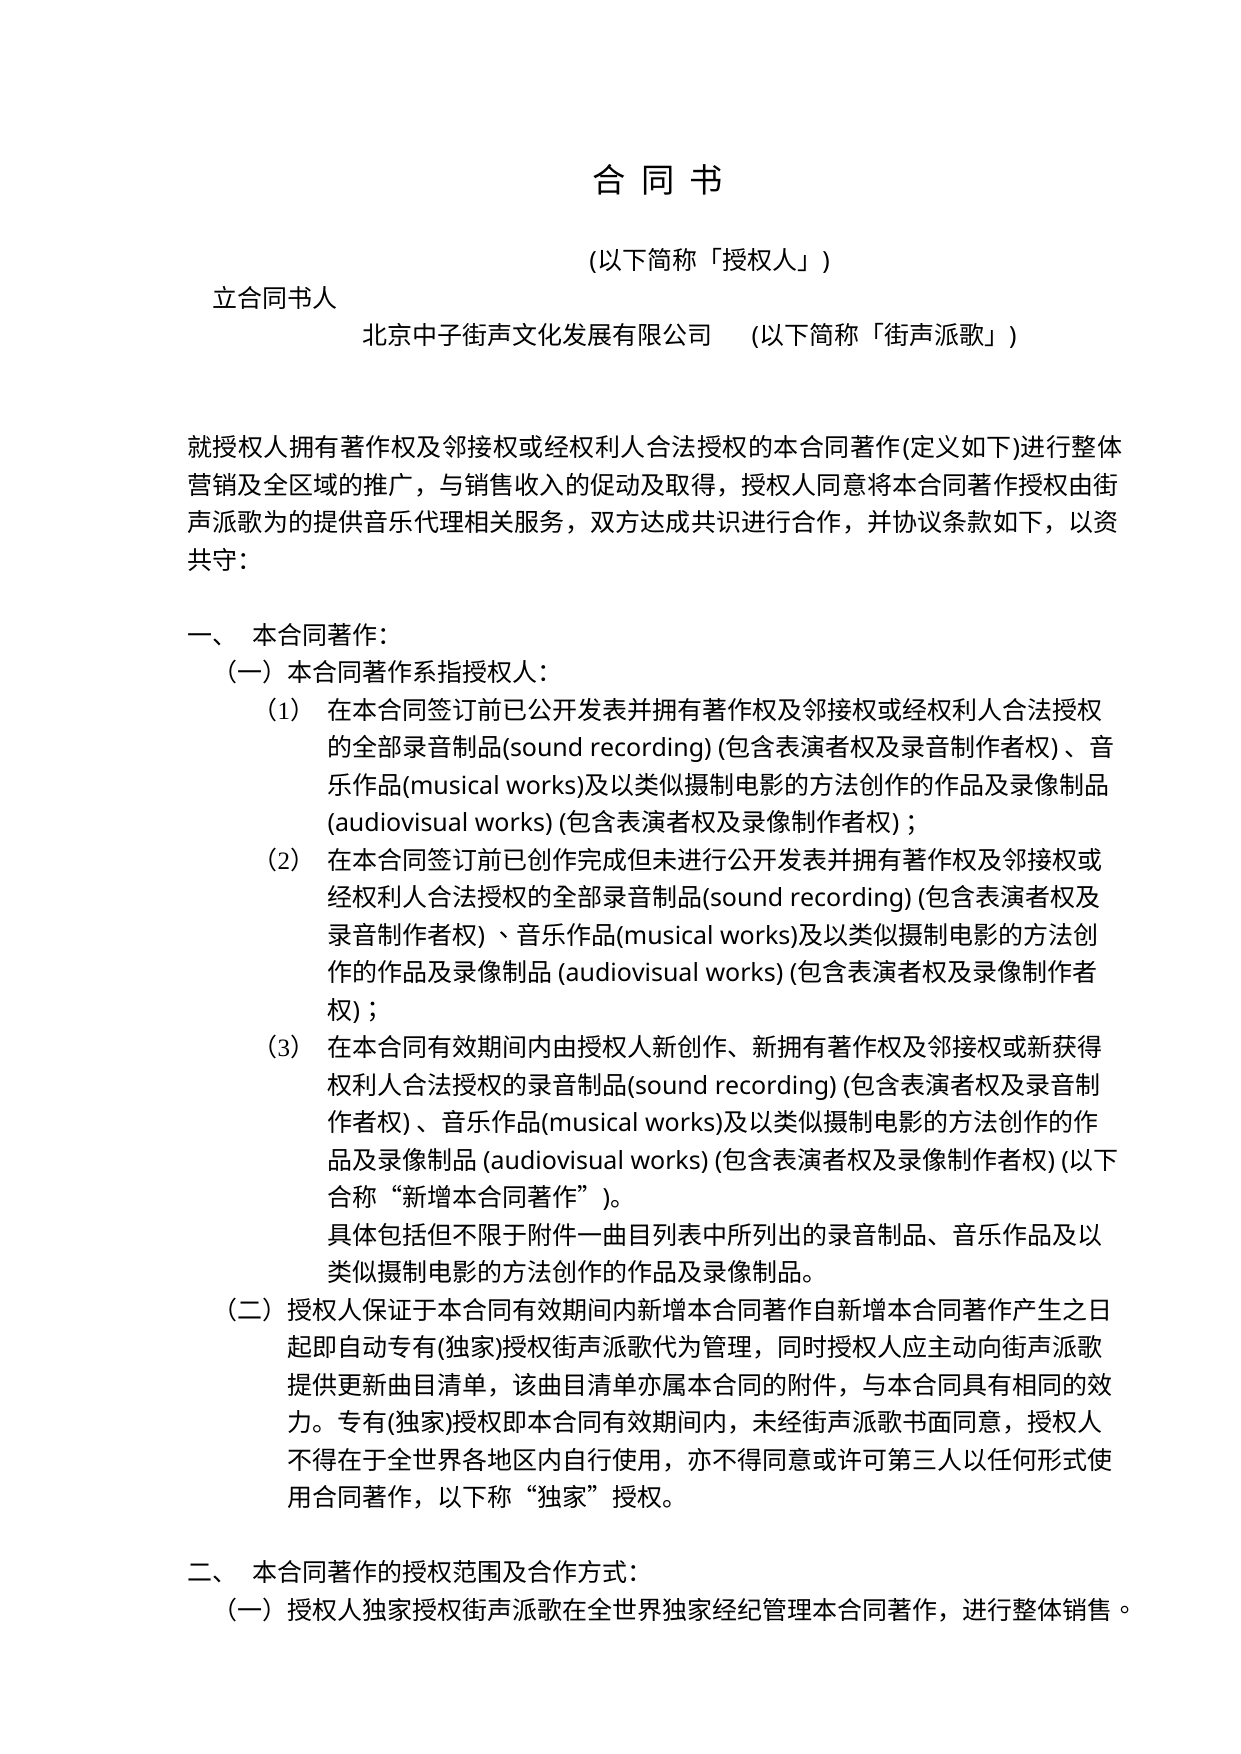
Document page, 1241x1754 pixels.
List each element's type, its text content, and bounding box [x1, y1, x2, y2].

list 在本合同有效期间内由授权人新创作、新拥有著作权及邻接权或新获得权利人合法授权的录音制品(sound recording) (包含表演者权及录音制作者权) 、音乐作品(musical works)及以类似摄制电影的方法创作的作品及录像制品 (audiovisual works) (包含表演者权及录像制作者权) (以下合称“新增本合同著作”)。 [252, 1027, 1122, 1214]
list 具体包括但不限于附件一曲目列表中所列出的录音制品、音乐作品及以类似摄制电影的方法创作的作品及录像制品。 [327, 1214, 1122, 1289]
list （一）本合同著作系指授权人： [212, 652, 1122, 689]
list 本合同著作： [187, 614, 1122, 652]
text (以下简称「授权人」) [362, 239, 1128, 277]
list 本合同著作的授权范围及合作方式： [187, 1552, 1122, 1589]
list 在本合同签订前已创作完成但未进行公开发表并拥有著作权及邻接权或经权利人合法授权的全部录音制品(sound recording) (包含表演者权及录音制作者权) 、音乐作品(musical works)及以类似摄制电影的方法创作的作品及录像制品 (audiovisual works) (包含表演者权及录像制作者权)； [252, 839, 1122, 1027]
text 就授权人拥有著作权及邻接权或经权利人合法授权的本合同著作(定义如下)进行整体营销及全区域的推广，与销售收入的促动及取得，授权人同意将本合同著作授权由街声派歌为的提供音乐代理相关服务，双方达成共识进行合作，并协议条款如下，以资共守： [187, 427, 1122, 577]
text 合 同 书 [187, 127, 1128, 202]
text （一）授权人独家授权街声派歌在全世界独家经纪管理本合同著作，进行整体销售。 [212, 1589, 1122, 1627]
list 在本合同签订前已公开发表并拥有著作权及邻接权或经权利人合法授权的全部录音制品(sound recording) (包含表演者权及录音制作者权) 、音乐作品(musical works)及以类似摄制电影的方法创作的作品及录像制品 (audiovisual works) (包含表演者权及录像制作者权) ； [252, 689, 1122, 839]
list （二）授权人保证于本合同有效期间内新增本合同著作自新增本合同著作产生之日起即自动专有(独家)授权街声派歌代为管理，同时授权人应主动向街声派歌提供更新曲目清单，该曲目清单亦属本合同的附件，与本合同具有相同的效力。专有(独家)授权即本合同有效期间内，未经街声派歌书面同意，授权人不得在于全世界各地区内自行使用，亦不得同意或许可第三人以任何形式使用合同著作，以下称“独家”授权。 [212, 1289, 1122, 1514]
text 立合同书人 [212, 277, 1128, 314]
text 北京中子街声文化发展有限公司 (以下简称「街声派歌」) [362, 314, 1128, 352]
